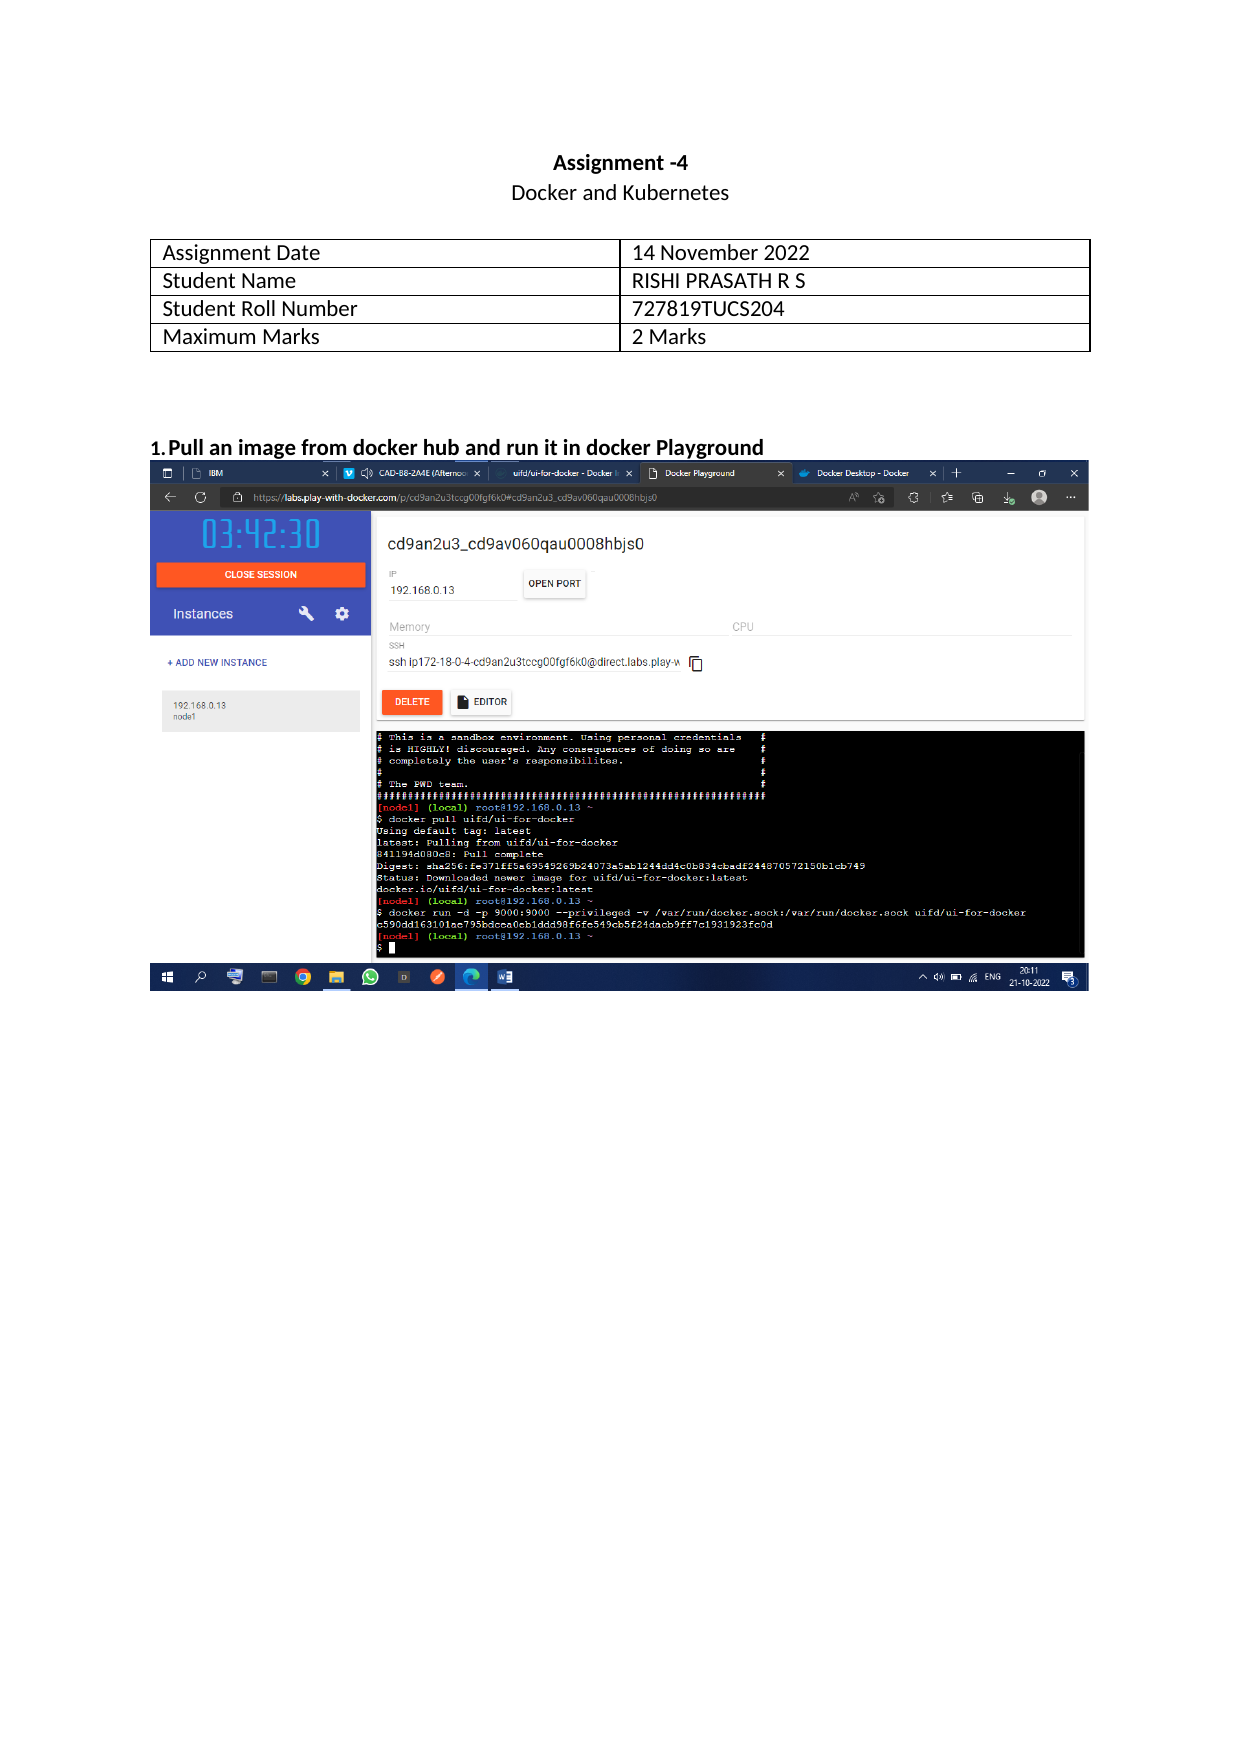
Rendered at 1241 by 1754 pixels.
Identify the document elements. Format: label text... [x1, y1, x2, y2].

table_cell 2 Marks [621, 324, 1089, 351]
text Assignment -4 [551, 148, 690, 176]
picture [150, 460, 1089, 991]
list Pull an image from docker hub and run it in docker Playground [150, 433, 1103, 461]
table_header 14 November 2022 [621, 240, 1089, 267]
text Docker and Kubernetes [509, 178, 731, 206]
table_cell Student Name [151, 268, 619, 294]
table_cell RISHI PRASATH R S [621, 268, 1089, 294]
table_cell Student Roll Number [151, 296, 619, 322]
table_cell 727819TUCS204 [621, 296, 1089, 322]
table_header Assignment Date [151, 240, 619, 267]
table_cell Maximum Marks [151, 324, 619, 351]
